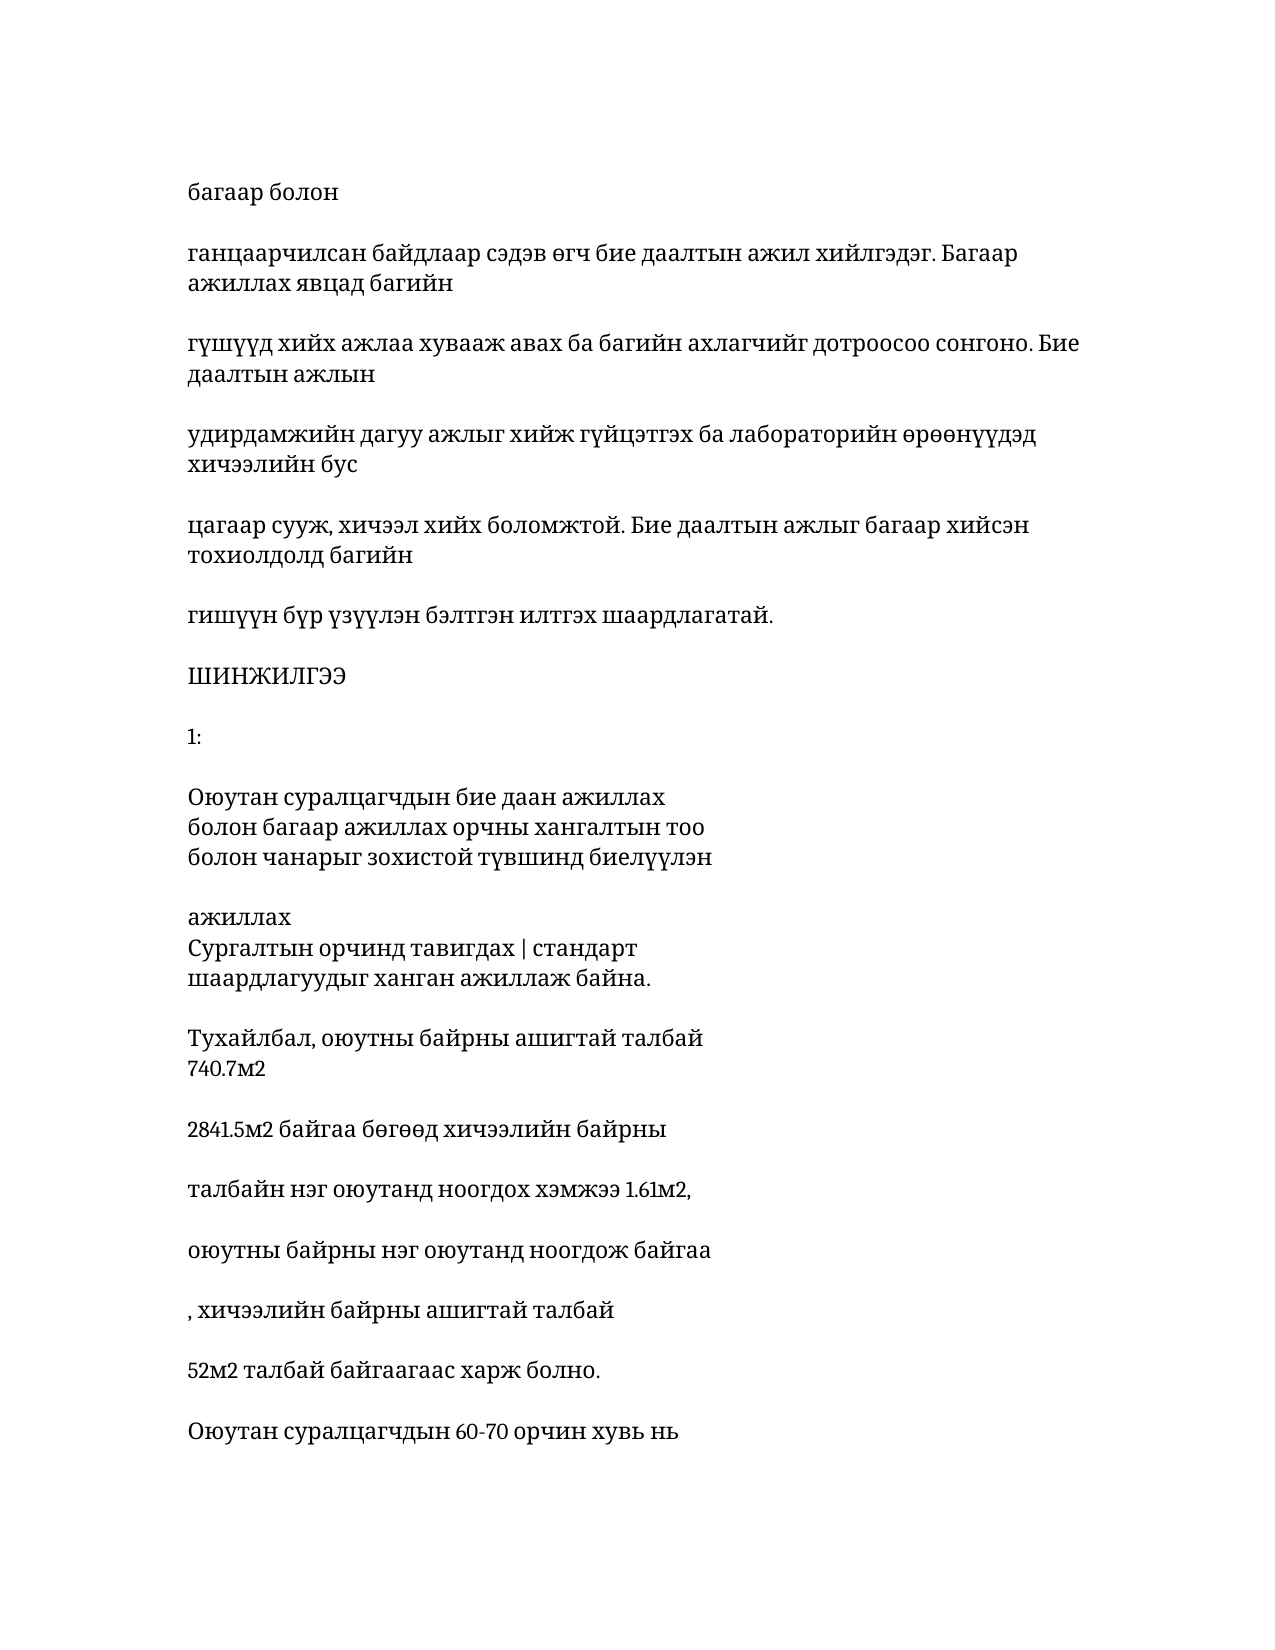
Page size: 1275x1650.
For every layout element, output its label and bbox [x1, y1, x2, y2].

text [187, 150, 1087, 1475]
